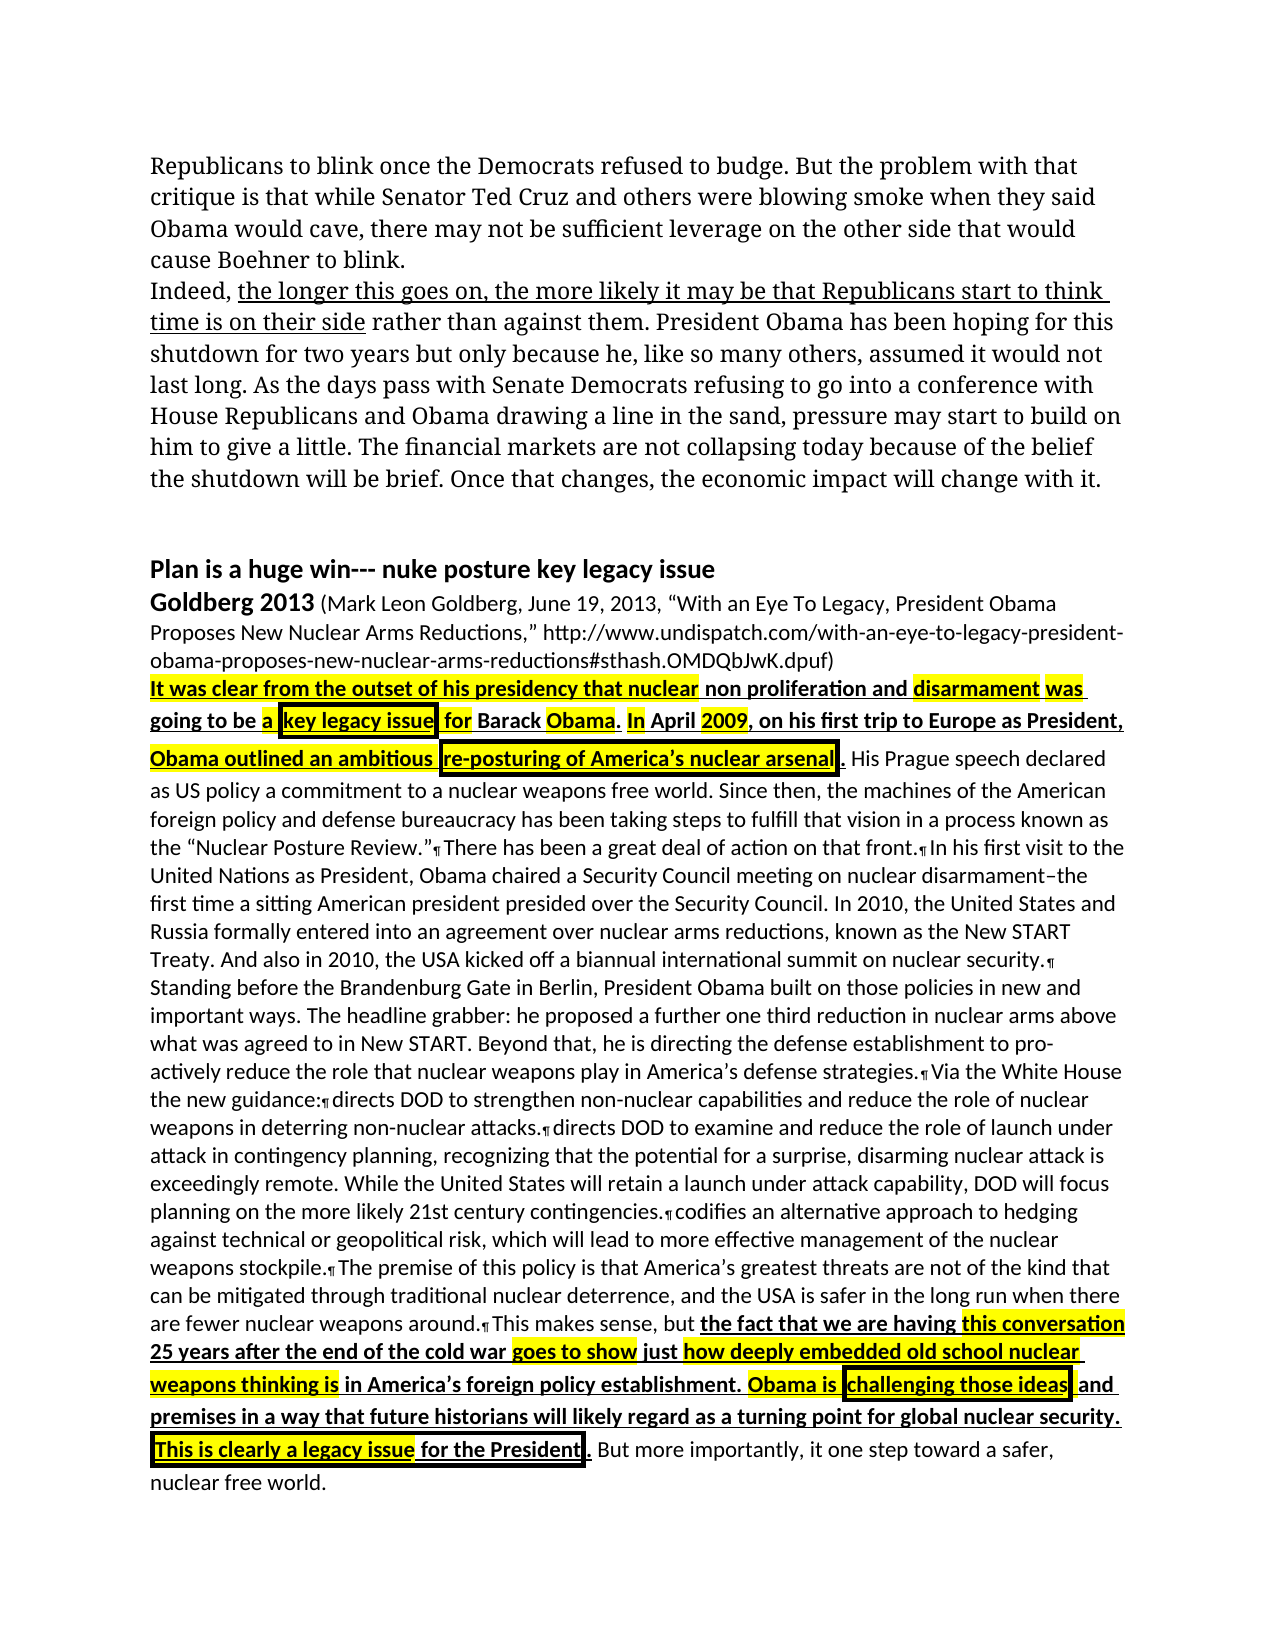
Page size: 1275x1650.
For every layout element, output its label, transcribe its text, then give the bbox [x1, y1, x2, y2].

subtitle Plan is a huge win--- nuke posture key legacy issue [150, 552, 1125, 585]
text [150, 150, 1125, 275]
text Goldberg 2013 (Mark Leon Goldberg, June 19, 2013, “With an Eye To Legacy, President Obama Proposes New Nuclear Arms Reductions,” http://www.undispatch.com/with-an-eye-to-legacy-president-obama-proposes-new-nuclear-arms-reductions#sthash.OMDQbJwK.dpuf) [150, 585, 1125, 674]
text Indeed, the longer this goes on, the more likely it may be that Republicans start to think time is on their side rather than against them. President Obama has been hoping for this shutdown for two years but only because he, like so many others, assumed it would not last long. As the days pass with Senate Democrats refusing to go into a conference with House Republicans and Obama drawing a line in the sand, pressure may start to build on him to give a little. The financial markets are not collapsing today because of the belief the shutdown will be brief. Once that changes, the economic impact will change with it. [150, 275, 1125, 494]
text It was clear from the outset of his presidency that nuclear non proliferation and disarmament was going to be a key legacy issue for Barack Obama. In April 2009, on his first trip to Europe as President, Obama outlined an ambitious re-posturing of America’s nuclear arsenal. His Prague speech declared as US policy a commitment to a nuclear weapons free world. Since then, the machines of the American foreign policy and defense bureaucracy has been taking steps to fulfill that vision in a process known as the “Nuclear Posture Review.”¶ There has been a great deal of action on that front.¶ In his first visit to the United Nations as President, Obama chaired a Security Council meeting on nuclear disarmament–the first time a sitting American president presided over the Security Council. In 2010, the United States and Russia formally entered into an agreement over nuclear arms reductions, known as the New START Treaty. And also in 2010, the USA kicked off a biannual international summit on nuclear security.¶ Standing before the Brandenburg Gate in Berlin, President Obama built on those policies in new and important ways. The headline grabber: he proposed a further one third reduction in nuclear arms above what was agreed to in New START. Beyond that, he is directing the defense establishment to pro-actively reduce the role that nuclear weapons play in America’s defense strategies.¶ Via the White House the new guidance:¶ directs DOD to strengthen non-nuclear capabilities and reduce the role of nuclear weapons in deterring non-nuclear attacks.¶ directs DOD to examine and reduce the role of launch under attack in contingency planning, recognizing that the potential for a surprise, disarming nuclear attack is exceedingly remote. While the United States will retain a launch under attack capability, DOD will focus planning on the more likely 21st century contingencies.¶ codifies an alternative approach to hedging against technical or geopolitical risk, which will lead to more effective management of the nuclear weapons stockpile.¶ The premise of this policy is that America’s greatest threats are not of the kind that can be mitigated through traditional nuclear deterrence, and the USA is safer in the long run when there are fewer nuclear weapons around.¶ This makes sense, but the fact that we are having this conversation 25 years after the end of the cold war goes to show just how deeply embedded old school nuclear weapons thinking is in America’s foreign policy establishment. Obama is challenging those ideas and premises in a way that future historians will likely regard as a turning point for global nuclear security. This is clearly a legacy issue for the President. But more importantly, it one step toward a safer, nuclear free world. [150, 674, 1125, 1361]
